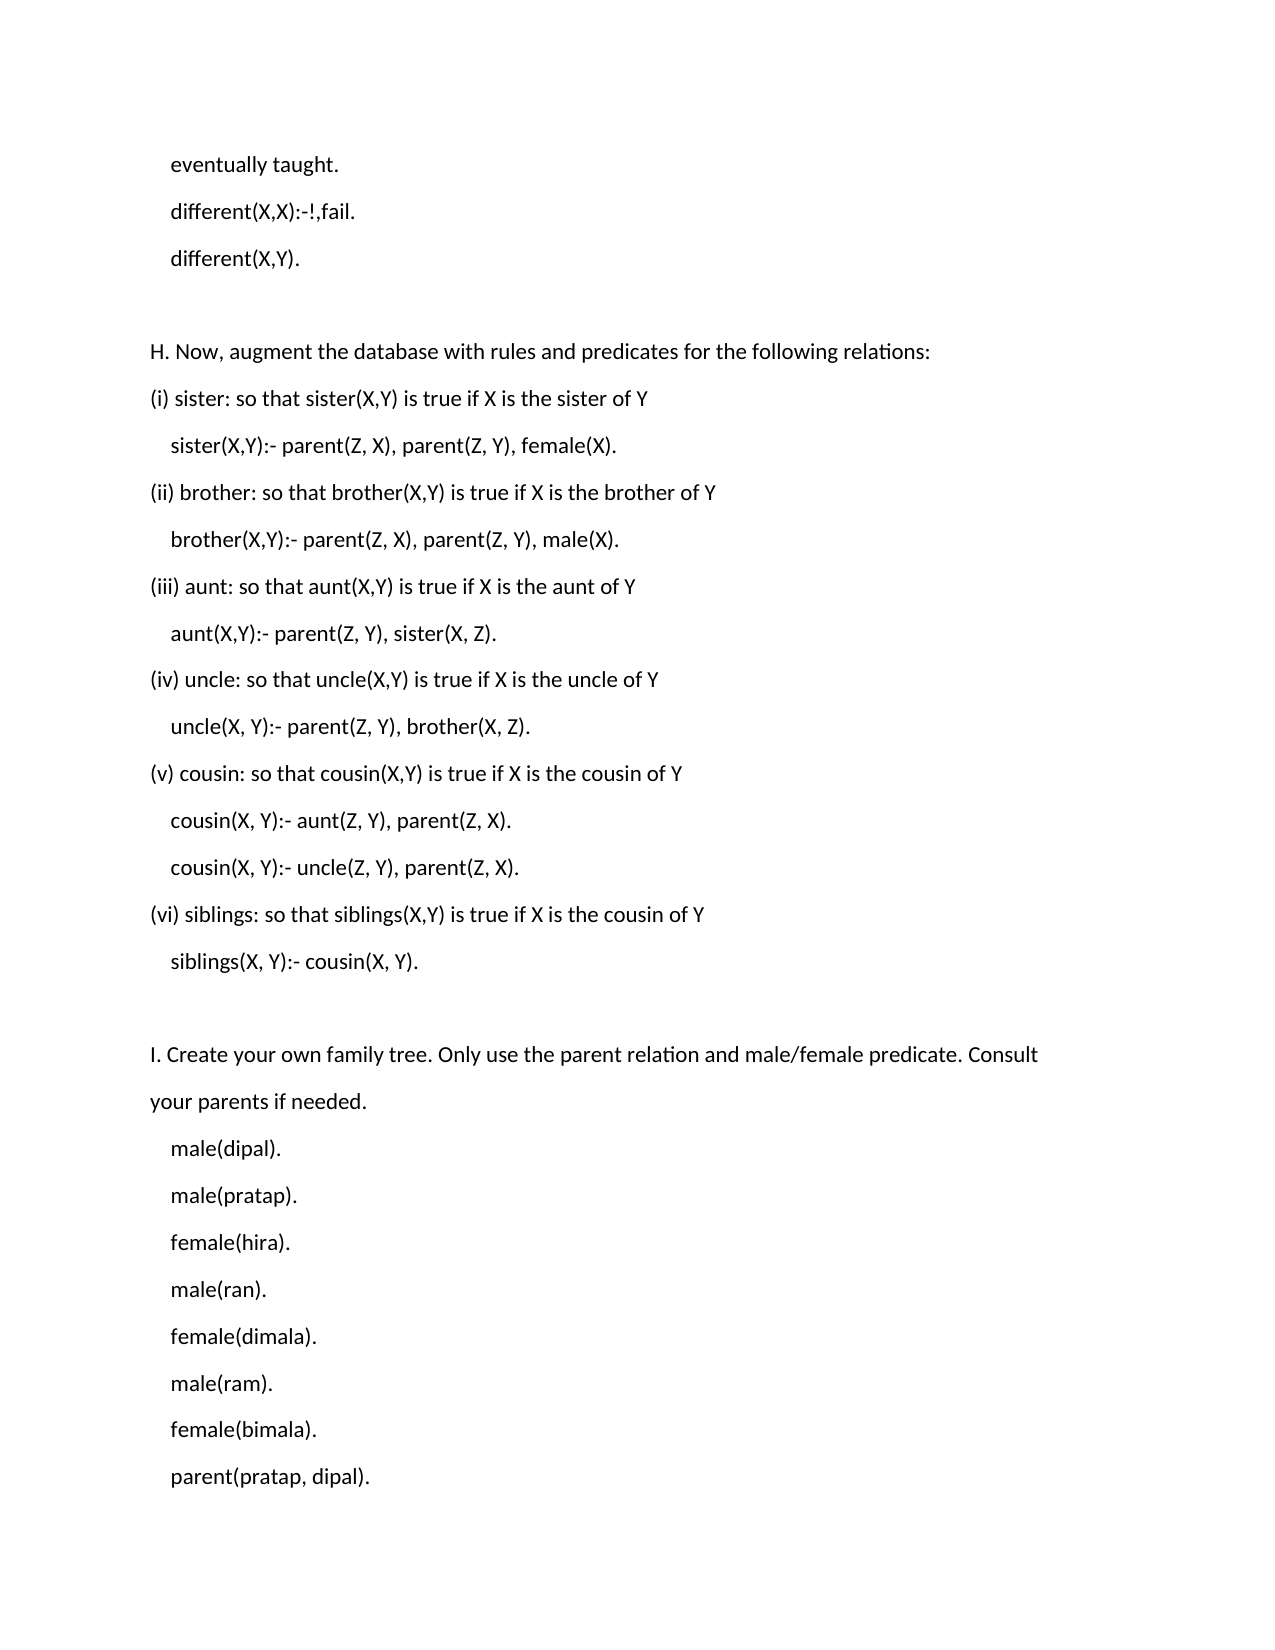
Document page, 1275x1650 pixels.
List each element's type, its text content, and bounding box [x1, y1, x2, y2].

text sister(X,Y):- parent(Z, X), parent(Z, Y), female(X). [150, 431, 1125, 459]
text male(ram). [150, 1369, 1125, 1397]
text (v) cousin: so that cousin(X,Y) is true if X is the cousin of Y [150, 759, 1125, 787]
text female(dimala). [150, 1322, 1125, 1350]
text aunt(X,Y):- parent(Z, Y), sister(X, Z). [150, 619, 1125, 647]
text different(X,X):-!,fail. [150, 197, 1125, 225]
text male(dipal). [150, 1134, 1125, 1162]
text parent(pratap, dipal). [150, 1462, 1125, 1491]
text H. Now, augment the database with rules and predicates for the following relations: [150, 337, 1125, 366]
text different(X,Y). [150, 244, 1125, 272]
text (iv) uncle: so that uncle(X,Y) is true if X is the uncle of Y [150, 666, 1125, 694]
text cousin(X, Y):- aunt(Z, Y), parent(Z, X). [150, 806, 1125, 834]
text cousin(X, Y):- uncle(Z, Y), parent(Z, X). [150, 853, 1125, 881]
text eventually taught. [150, 150, 1125, 178]
text uncle(X, Y):- parent(Z, Y), brother(X, Z). [150, 712, 1125, 741]
text (iii) aunt: so that aunt(X,Y) is true if X is the aunt of Y [150, 572, 1125, 600]
text female(bimala). [150, 1416, 1125, 1444]
text female(hira). [150, 1228, 1125, 1256]
text male(pratap). [150, 1181, 1125, 1209]
text your parents if needed. [150, 1087, 1125, 1116]
text (i) sister: so that sister(X,Y) is true if X is the sister of Y [150, 384, 1125, 412]
text siblings(X, Y):- cousin(X, Y). [150, 947, 1125, 975]
text I. Create your own family tree. Only use the parent relation and male/female predicate. Consult [150, 1041, 1125, 1069]
text male(ran). [150, 1275, 1125, 1303]
text brother(X,Y):- parent(Z, X), parent(Z, Y), male(X). [150, 525, 1125, 553]
text (ii) brother: so that brother(X,Y) is true if X is the brother of Y [150, 478, 1125, 506]
text (vi) siblings: so that siblings(X,Y) is true if X is the cousin of Y [150, 900, 1125, 928]
